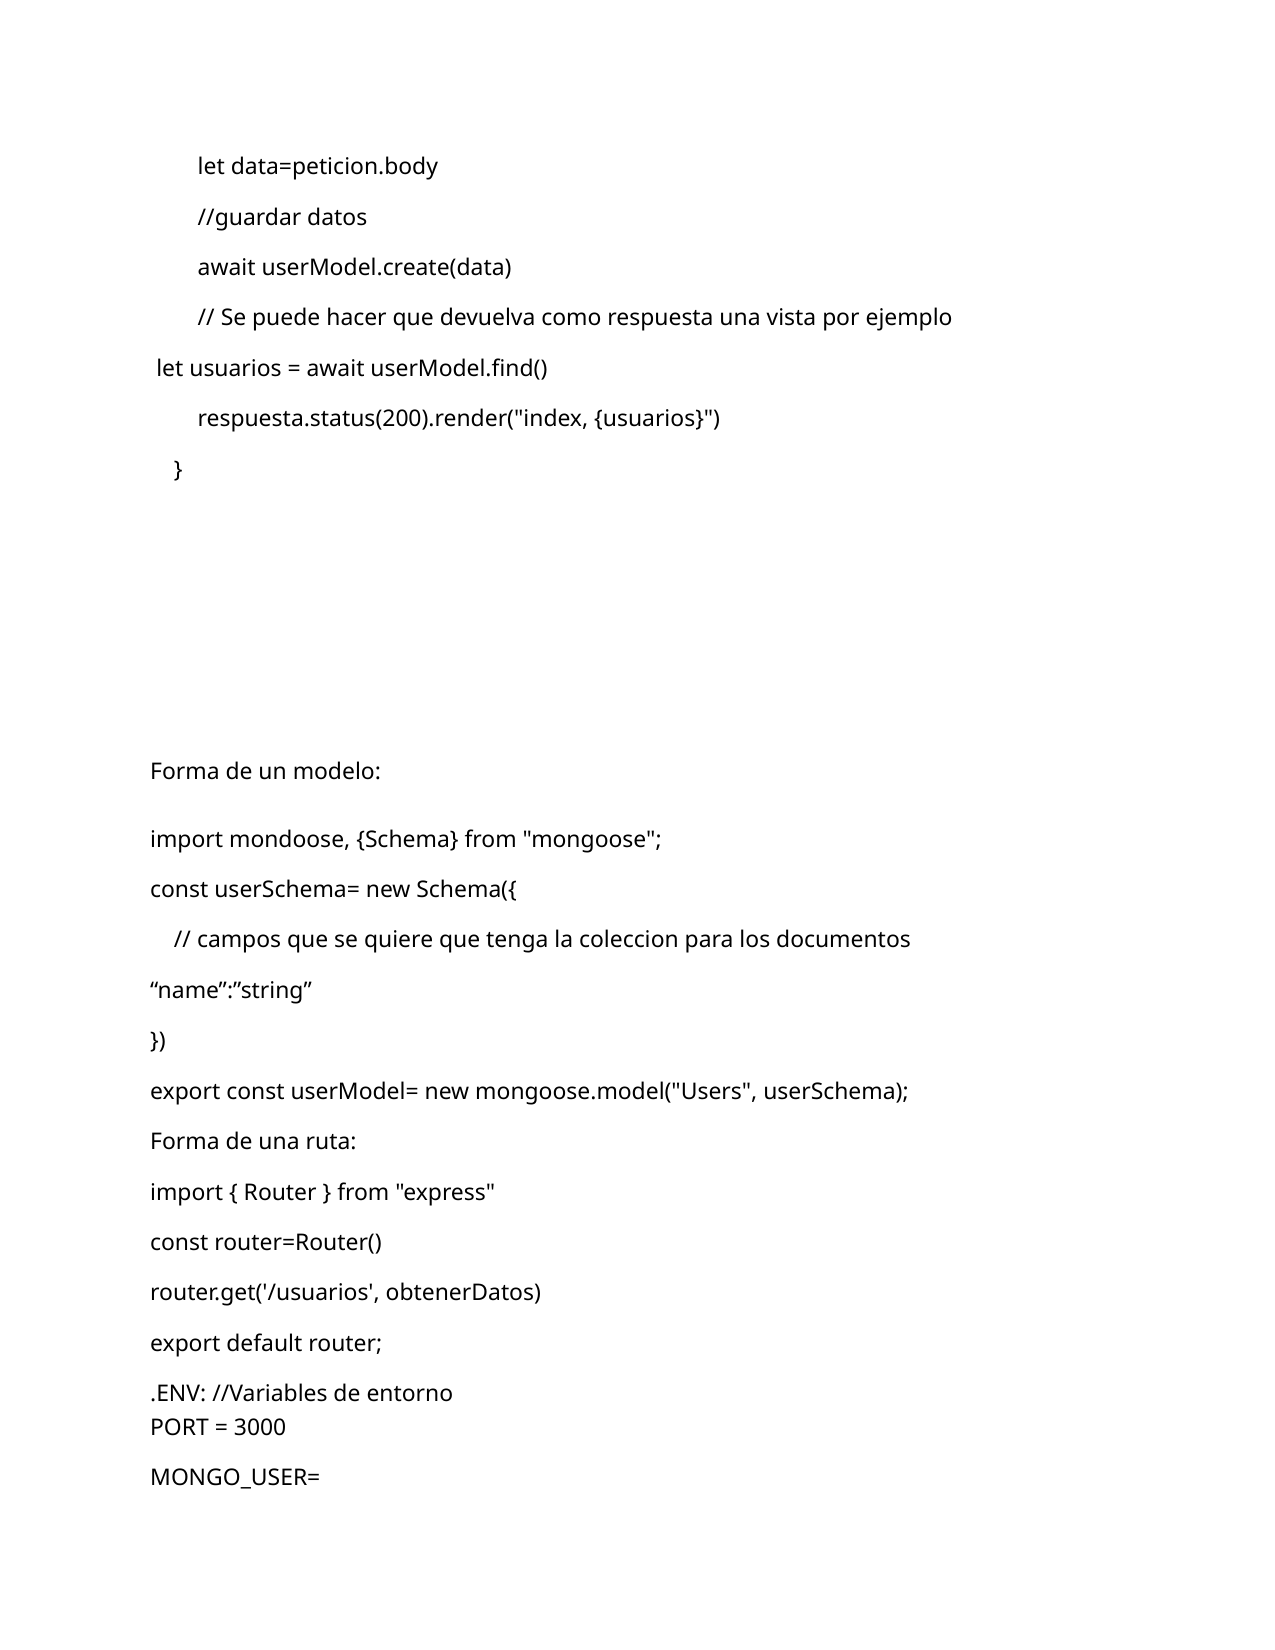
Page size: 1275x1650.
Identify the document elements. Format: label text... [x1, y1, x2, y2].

text }) [150, 1024, 1125, 1055]
text router.get('/usuarios', obtenerDatos) [150, 1276, 1125, 1307]
text Forma de un modelo: import mondoose, {Schema} from "mongoose"; [150, 755, 1125, 854]
text .ENV: //Variables de entorno PORT = 3000 [150, 1377, 1125, 1442]
text Forma de una ruta: [150, 1125, 1125, 1156]
text let usuarios = await userModel.find() [150, 352, 1125, 383]
text // campos que se quiere que tenga la coleccion para los documentos [150, 923, 1125, 954]
text await userModel.create(data) [150, 251, 1125, 282]
text respuesta.status(200).render("index, {usuarios}") [150, 402, 1125, 433]
text const router=Router() [150, 1226, 1125, 1257]
text import { Router } from "express" [150, 1175, 1125, 1207]
text MONGO_USER= [150, 1461, 1125, 1492]
text “name”:”string” [150, 974, 1125, 1005]
text export const userModel= new mongoose.model("Users", userSchema); [150, 1074, 1125, 1106]
text const userSchema= new Schema({ [150, 873, 1125, 904]
text export default router; [150, 1327, 1125, 1358]
text } [150, 452, 1125, 484]
text let data=peticion.body [150, 150, 1125, 181]
text // Se puede hacer que devuelva como respuesta una vista por ejemplo [150, 301, 1125, 332]
text //guardar datos [150, 200, 1125, 232]
